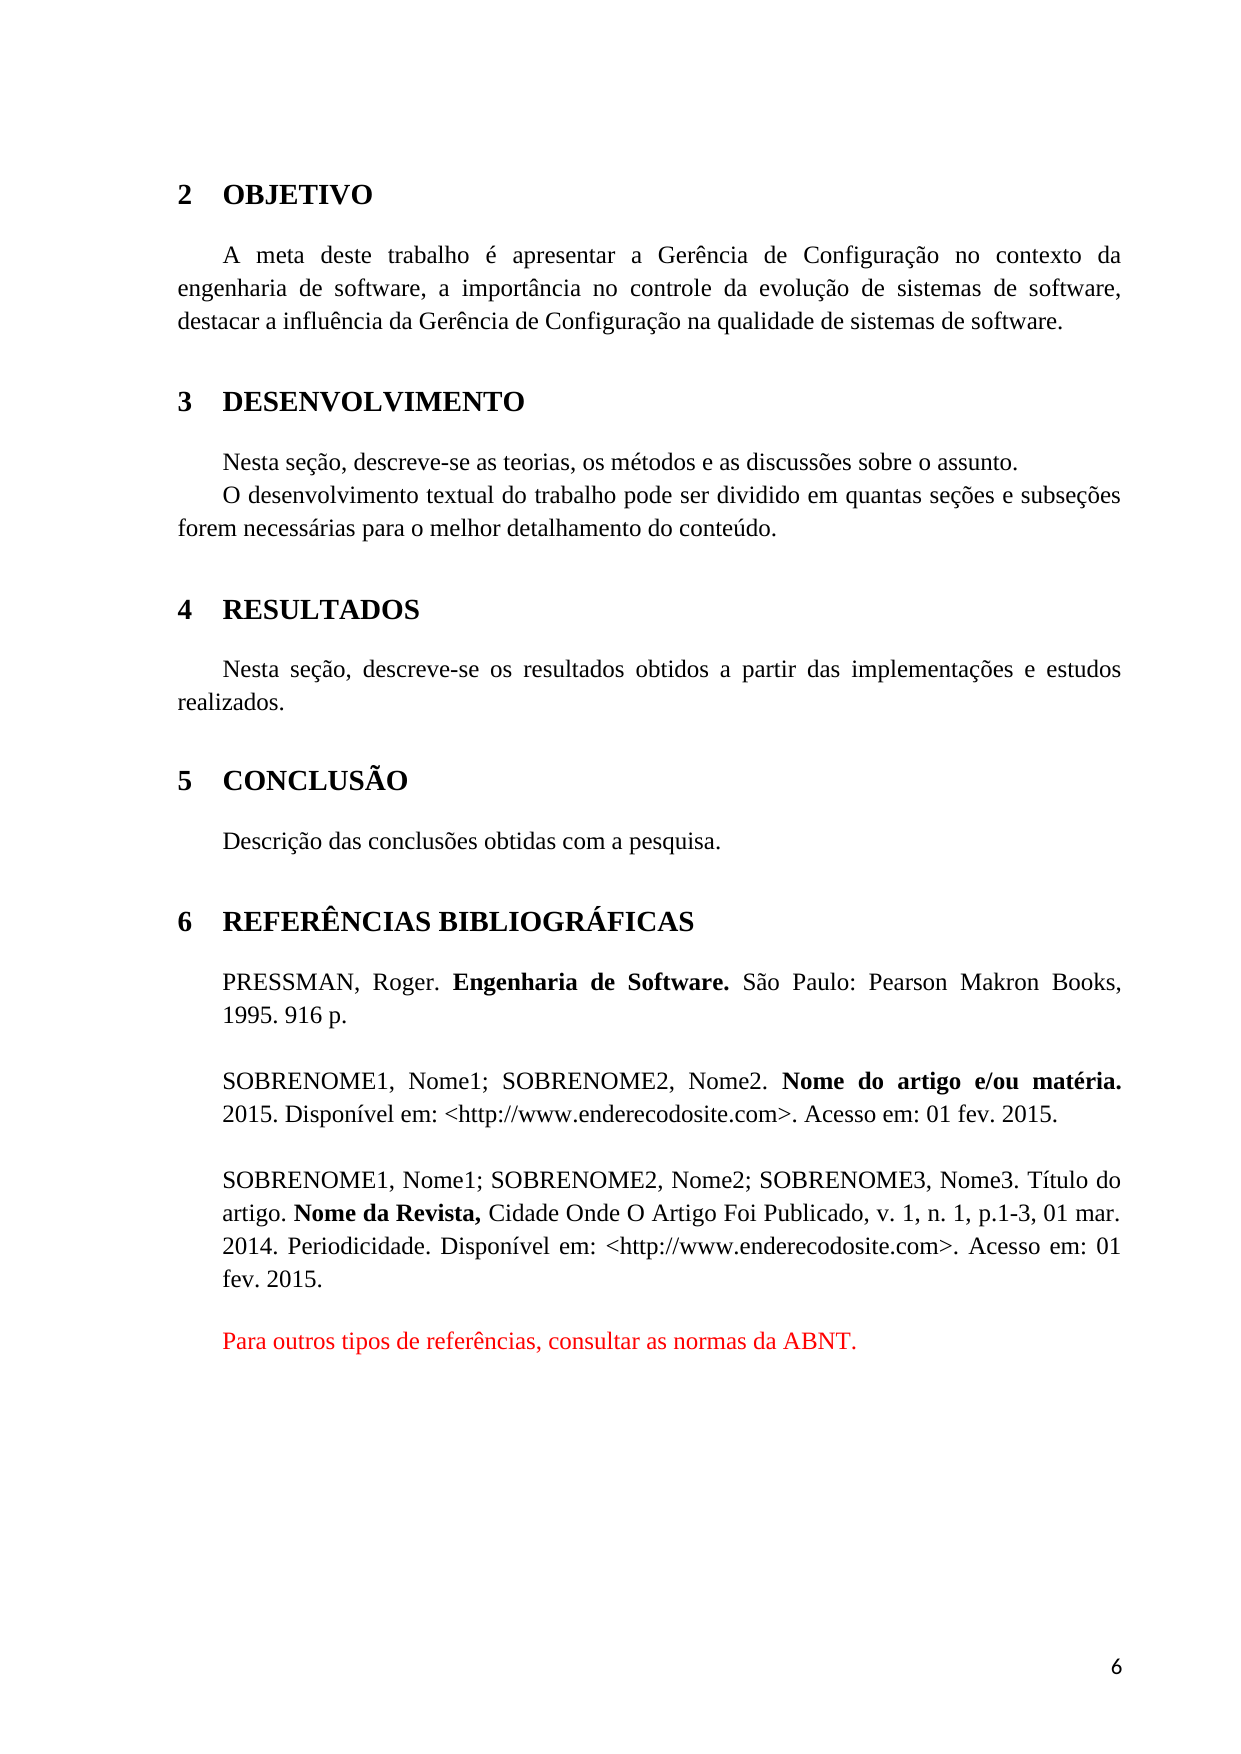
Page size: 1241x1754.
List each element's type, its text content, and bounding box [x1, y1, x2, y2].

text SOBRENOME1, Nome1; SOBRENOME2, Nome2; SOBRENOME3, Nome3. Título do artigo. Nome da Revista, Cidade Onde O Artigo Foi Publicado, v. 1, n. 1, p.1-3, 01 mar. 2014. Periodicidade. Disponível em: <http://www.enderecodosite.com>. Acesso em: 01 fev. 2015. [222, 1165, 1122, 1293]
text SOBRENOME1, Nome1; SOBRENOME2, Nome2. Nome do artigo e/ou matéria. 2015. Disponível em: <http://www.enderecodosite.com>. Acesso em: 01 fev. 2015. [222, 1066, 1122, 1128]
subtitle OBJETIVO [177, 177, 1122, 211]
text Descrição das conclusões obtidas com a pesquisa. [177, 826, 1122, 855]
text Nesta seção, descreve-se os resultados obtidos a partir das implementações e estudos realizados. [177, 654, 1122, 716]
text Para outros tipos de referências, consultar as normas da ABNT. [177, 1326, 1122, 1355]
subtitle REFERÊNCIAS BIBLIOGRÁFICAS [177, 904, 1122, 938]
subtitle DESENVOLVIMENTO [177, 384, 1122, 418]
text O desenvolvimento textual do trabalho pode ser dividido em quantas seções e subseções forem necessárias para o melhor detalhamento do conteúdo. [177, 480, 1122, 542]
text PRESSMAN, Roger. Engenharia de Software. São Paulo: Pearson Makron Books, 1995. 916 p. [222, 967, 1122, 1029]
text Nesta seção, descreve-se as teorias, os métodos e as discussões sobre o assunto. [177, 447, 1122, 476]
text A meta deste trabalho é apresentar a Gerência de Configuração no contexto da engenharia de software, a importância no controle da evolução de sistemas de software, destacar a influência da Gerência de Configuração na qualidade de sistemas de software. [177, 240, 1122, 335]
subtitle CONCLUSÃO [177, 763, 1122, 797]
subtitle RESULTADOS [177, 592, 1122, 625]
